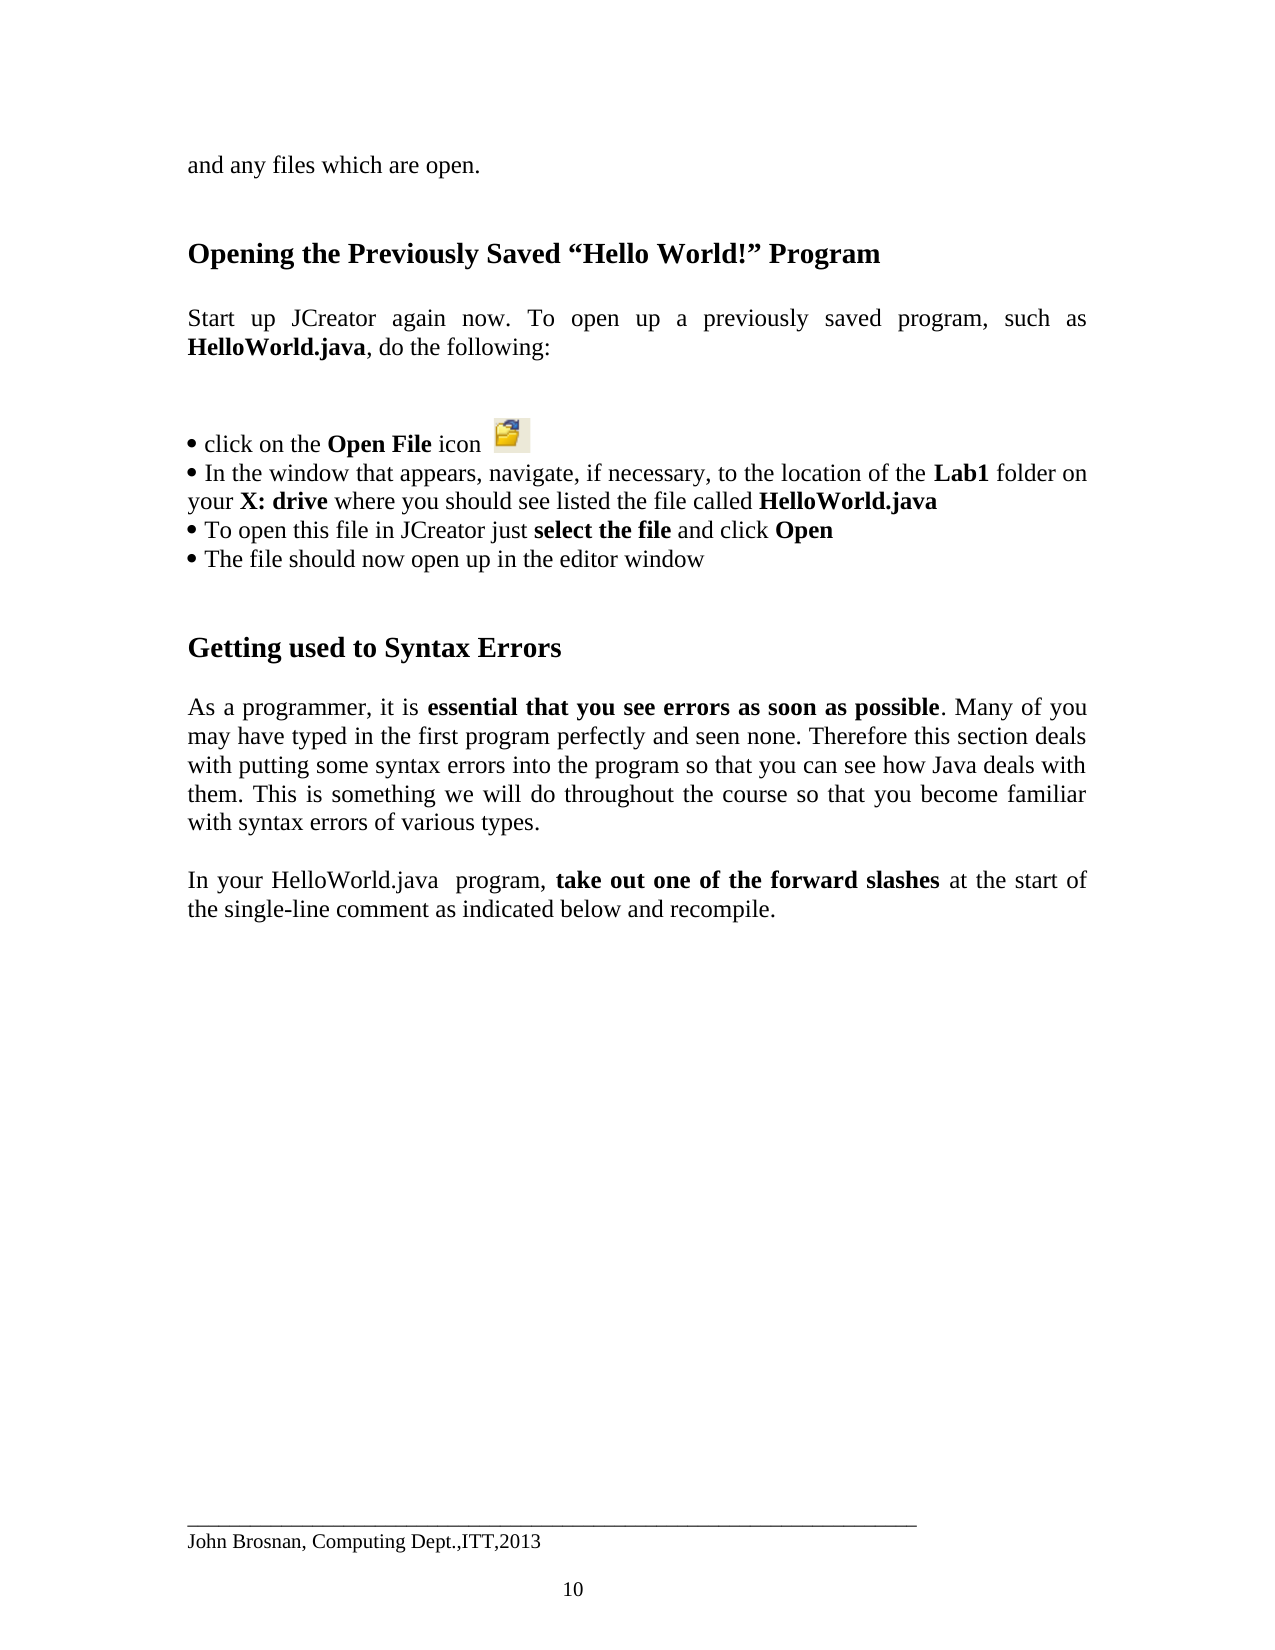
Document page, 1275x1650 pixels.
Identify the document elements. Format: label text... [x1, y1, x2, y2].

text Getting used to Syntax Errors [187, 630, 1087, 664]
text click on the Open File icon [187, 418, 1087, 458]
text Opening the Previously Saved “Hello World!” Program [187, 236, 1087, 270]
text To open this file in JCreator just select the file and click Open [187, 515, 1087, 544]
picture [493, 418, 531, 453]
text In your HelloWorld.java program, take out one of the forward slashes at the start of the single-line comment as indicated below and recompile. [187, 865, 1087, 922]
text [187, 150, 1087, 179]
text In the window that appears, navigate, if necessary, to the location of the Lab1 folder on your X: drive where you should see listed the file called HelloWorld.java [187, 458, 1087, 515]
text The file should now open up in the editor window [187, 544, 1087, 573]
text Start up JCreator again now. To open up a previously saved program, such as HelloWorld.java, do the following: [187, 303, 1087, 361]
text As a programmer, it is essential that you see errors as soon as possible. Many of you may have typed in the first program perfectly and seen none. Therefore this section deals with putting some syntax errors into the program so that you can see how Java deals with them. This is something we will do throughout the course so that you become familiar with syntax errors of various types. [187, 692, 1087, 836]
